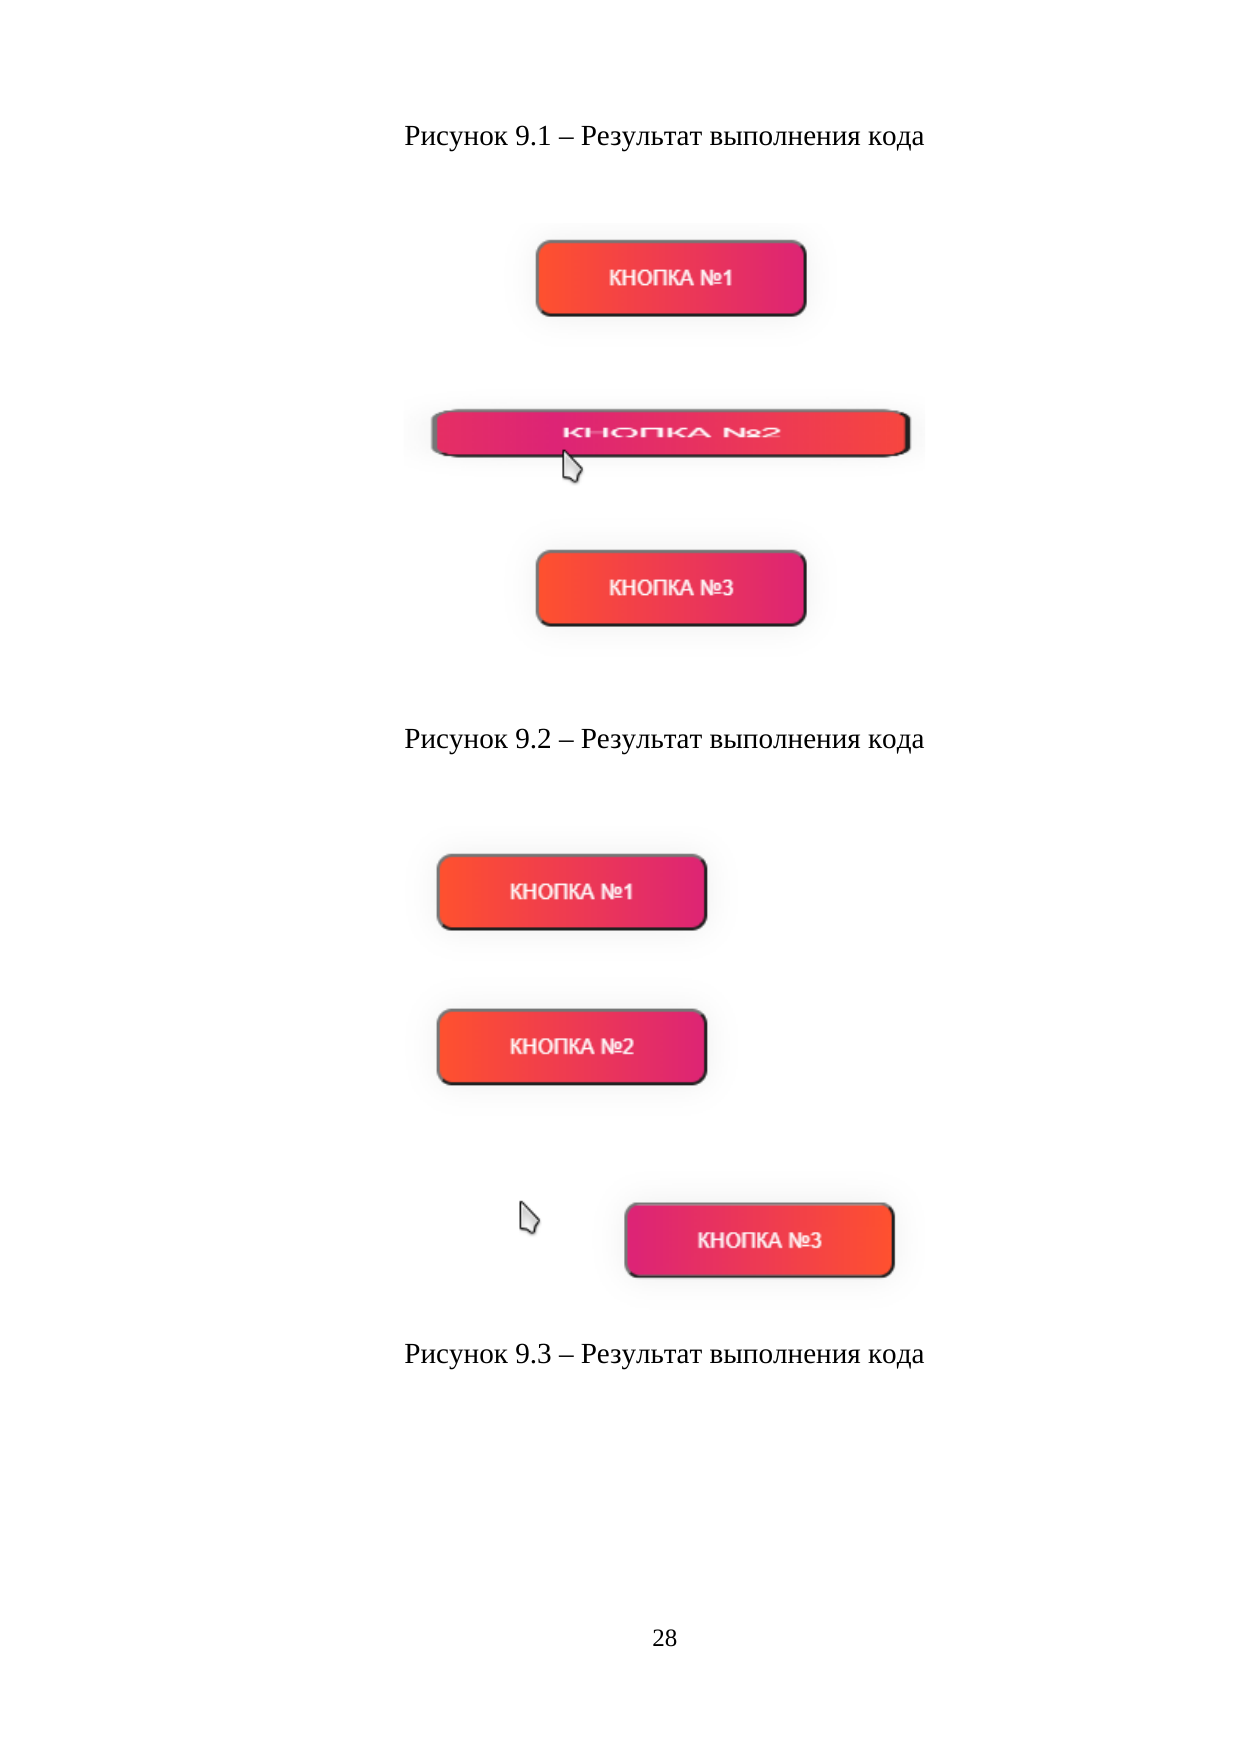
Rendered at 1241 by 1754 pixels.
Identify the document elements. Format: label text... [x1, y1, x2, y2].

text Рисунок 9.2 – Результат выполнения кода [177, 721, 1152, 754]
text Рисунок 9.1 – Результат выполнения кода [177, 118, 1152, 152]
picture [403, 223, 926, 702]
text Рисунок 9.3 – Результат выполнения кода [177, 1336, 1152, 1369]
picture [401, 826, 928, 1317]
